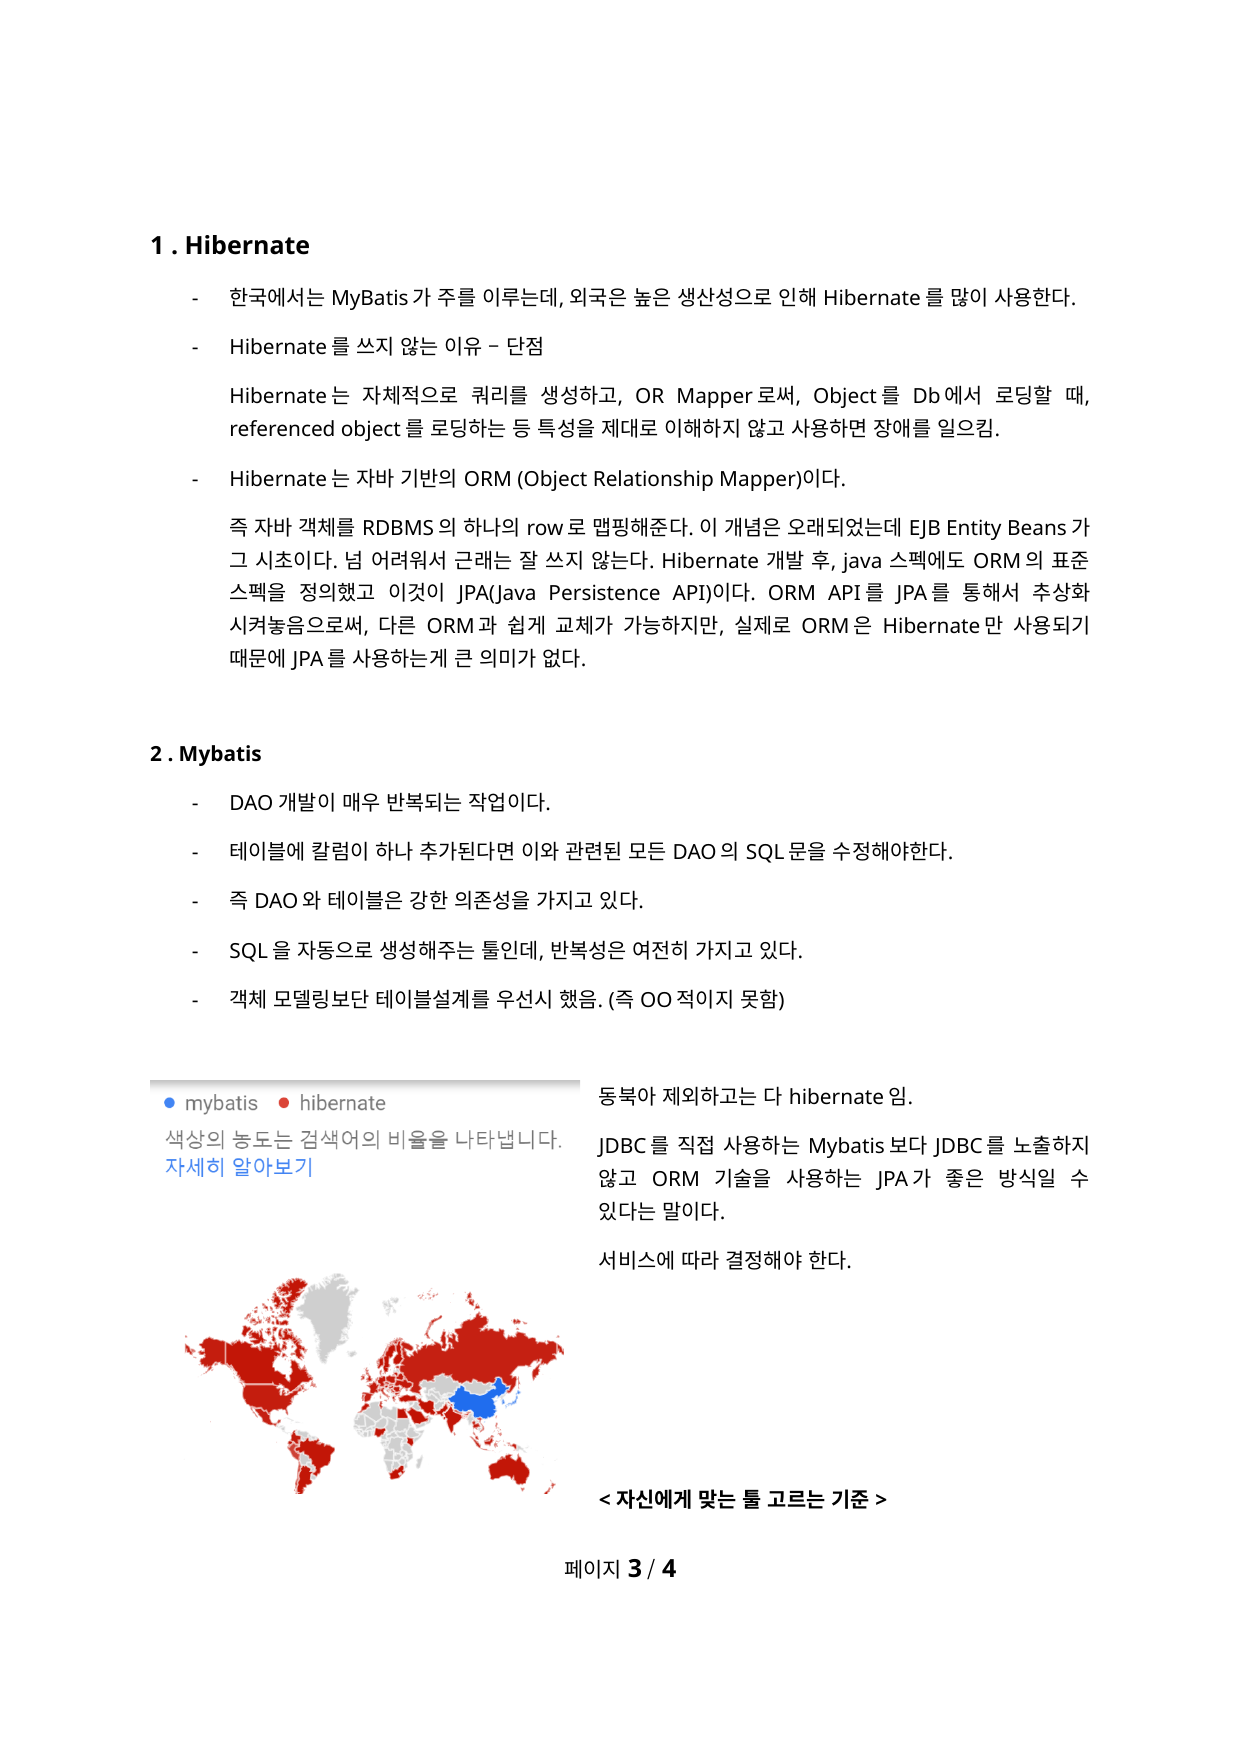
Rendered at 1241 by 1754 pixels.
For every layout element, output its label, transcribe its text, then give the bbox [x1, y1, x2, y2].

text Hibernate는 자체적으로 쿼리를 생성하고, OR Mapper로써, Object를 Db에서 로딩할 때, referenced object를 로딩하는 등 특성을 제대로 이해하지 않고 사용하면 장애를 일으킴. [229, 380, 1090, 443]
list 객체 모델링보단 테이블설계를 우선시 했음. (즉 OO적이지 못함) [192, 983, 1090, 1014]
text 1 . Hibernate [150, 228, 1090, 262]
text 서비스에 따라 결정해야 한다. [580, 1244, 1090, 1275]
list Hibernate를 쓰지 않는 이유 – 단점 [192, 330, 1090, 361]
list 즉 DAO와 테이블은 강한 의존성을 가지고 있다. [192, 885, 1090, 915]
text < 자신에게 맞는 툴 고르는 기준 > [150, 1483, 1090, 1513]
text 동북아 제외하고는 다 hibernate임. [580, 1080, 1090, 1111]
picture [150, 1080, 580, 1494]
list 한국에서는 MyBatis가 주를 이루는데, 외국은 높은 생산성으로 인해 Hibernate를 많이 사용한다. [192, 281, 1090, 311]
list 테이블에 칼럼이 하나 추가된다면 이와 관련된 모든 DAO의 SQL문을 수정해야한다. [192, 835, 1090, 866]
list 즉 자바 객체를 RDBMS의 하나의 row로 맵핑해준다. 이 개념은 오래되었는데 EJB Entity Beans가 그 시초이다. 넘 어려워서 근래는 잘 쓰지 않는다. Hibernate 개발 후, java 스펙에도 ORM의 표준 스펙을 정의했고 이것이 JPA(Java Persistence API)이다. ORM API를 JPA를 통해서 추상화 시켜놓음으로써, 다른 ORM과 쉽게 교체가 가능하지만, 실제로 ORM은 Hibernate만 사용되기 때문에 JPA를 사용하는게 큰 의미가 없다. [229, 511, 1090, 672]
list Hibernate는 자바 기반의 ORM (Object Relationship Mapper)이다. [192, 462, 1090, 492]
text 2 . Mybatis [150, 739, 1090, 767]
text JDBC를 직접 사용하는 Mybatis보다 JDBC를 노출하지 않고 ORM 기술을 사용하는 JPA가 좋은 방식일 수 있다는 말이다. [580, 1129, 1090, 1225]
list DAO 개발이 매우 반복되는 작업이다. [192, 786, 1090, 816]
list SQL을 자동으로 생성해주는 툴인데, 반복성은 여전히 가지고 있다. [192, 934, 1090, 964]
